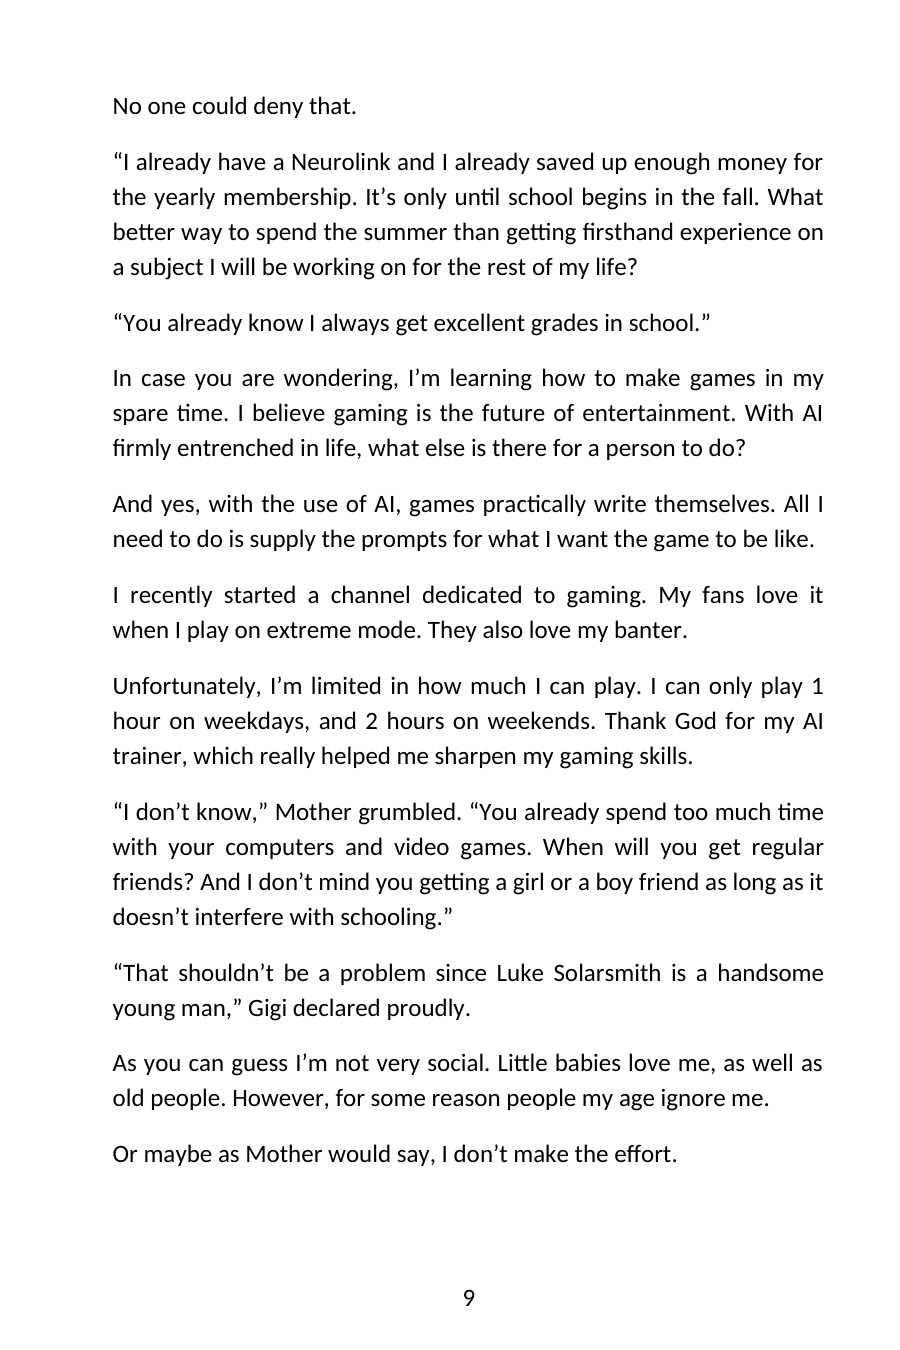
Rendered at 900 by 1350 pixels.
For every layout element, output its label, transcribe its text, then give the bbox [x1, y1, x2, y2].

text “I don’t know,” Mother grumbled. “You already spend too much time with your computers and video games. When will you get regular friends? And I don’t mind you getting a girl or a boy friend as long as it doesn’t interfere with schooling.” [112, 796, 825, 931]
text Or maybe as Mother would say, I don’t make the effort. [112, 1138, 825, 1169]
text “That shouldn’t be a problem since Luke Solarsmith is a handsome young man,” Gigi declared proudly. [112, 957, 825, 1022]
text Unfortunately, I’m limited in how much I can play. I can only play 1 hour on weekdays, and 2 hours on weekends. Thank God for my AI trainer, which really helped me sharpen my gaming skills. [112, 670, 825, 771]
text “I already have a Neurolink and I already saved up enough money for the yearly membership. It’s only until school begins in the fall. What better way to spend the summer than getting firsthand experience on a subject I will be working on for the rest of my life? [112, 146, 825, 281]
text In case you are wondering, I’m learning how to make games in my spare time. I believe gaming is the future of entertainment. With AI firmly entrenched in life, what else is there for a person to do? [112, 362, 825, 463]
text As you can guess I’m not very social. Little babies love me, as well as old people. However, for some reason people my age ignore me. [112, 1047, 825, 1113]
text No one could deny that. [112, 90, 825, 121]
text And yes, with the use of AI, games practically write themselves. All I need to do is supply the prompts for what I want the game to be like. [112, 488, 825, 554]
text I recently started a channel dedicated to gaming. My fans love it when I play on extreme mode. They also love my banter. [112, 579, 825, 645]
text “You already know I always get excellent grades in school.” [112, 307, 825, 337]
